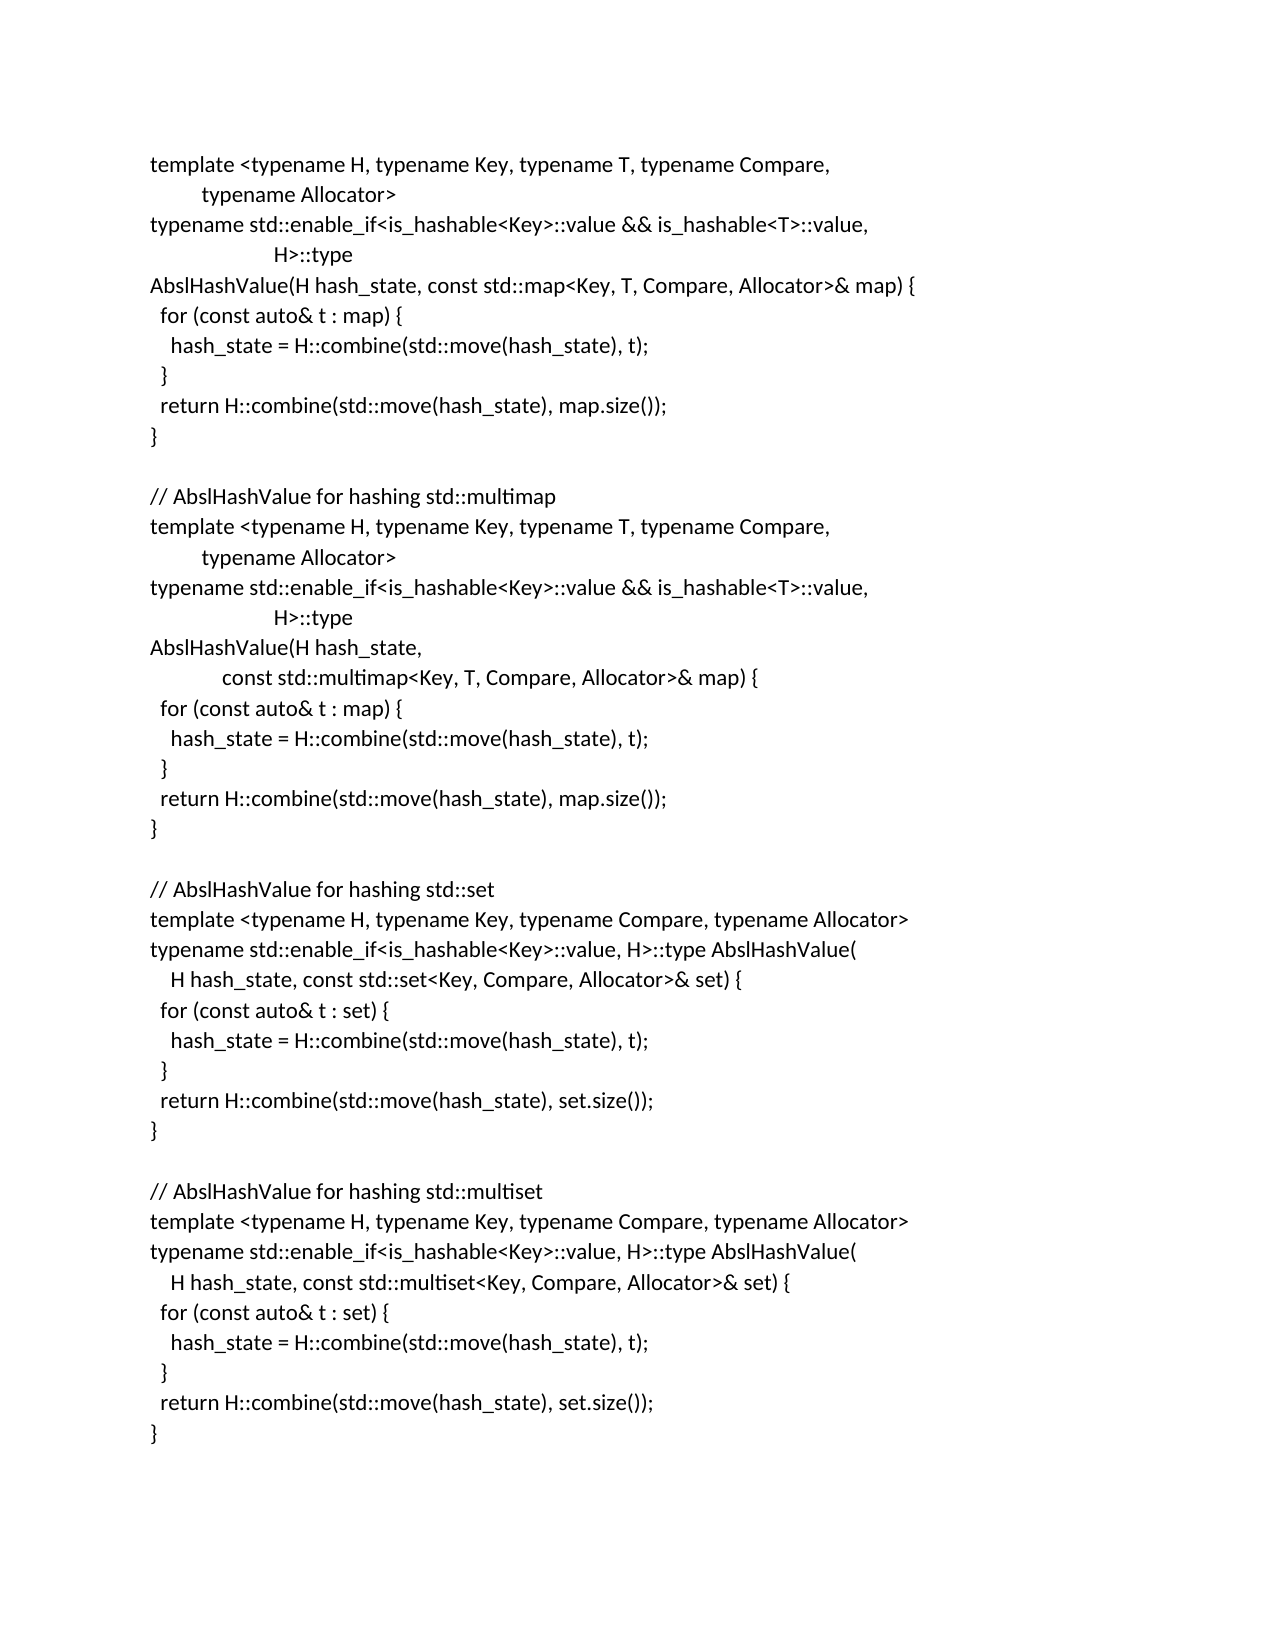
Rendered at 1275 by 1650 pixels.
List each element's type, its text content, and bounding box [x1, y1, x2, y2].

text hash_state = H::combine(std::move(hash_state), t); [150, 1026, 1125, 1054]
text typename std::enable_if<is_hashable<Key>::value, H>::type AbslHashValue( [150, 1237, 1125, 1266]
text const std::multimap<Key, T, Compare, Allocator>& map) { [150, 663, 1125, 692]
text // AbslHashValue for hashing std::set [150, 875, 1125, 903]
text hash_state = H::combine(std::move(hash_state), t); [150, 1328, 1125, 1356]
text // AbslHashValue for hashing std::multimap [150, 482, 1125, 510]
text } [150, 1117, 1125, 1145]
text return H::combine(std::move(hash_state), set.size()); [150, 1388, 1125, 1417]
text return H::combine(std::move(hash_state), map.size()); [150, 392, 1125, 420]
text typename std::enable_if<is_hashable<Key>::value && is_hashable<T>::value, [150, 573, 1125, 601]
text H>::type [150, 603, 1125, 631]
text H hash_state, const std::set<Key, Compare, Allocator>& set) { [150, 966, 1125, 994]
text } [150, 1358, 1125, 1386]
text template <typename H, typename Key, typename Compare, typename Allocator> [150, 1207, 1125, 1235]
text } [150, 361, 1125, 389]
text return H::combine(std::move(hash_state), set.size()); [150, 1086, 1125, 1114]
text for (const auto& t : set) { [150, 996, 1125, 1024]
text template <typename H, typename Key, typename T, typename Compare, [150, 512, 1125, 541]
text template <typename H, typename Key, typename Compare, typename Allocator> [150, 905, 1125, 933]
text } [150, 1419, 1125, 1447]
text } [150, 754, 1125, 782]
text } [150, 1056, 1125, 1084]
text typename Allocator> [150, 543, 1125, 571]
text H hash_state, const std::multiset<Key, Compare, Allocator>& set) { [150, 1268, 1125, 1296]
text return H::combine(std::move(hash_state), map.size()); [150, 784, 1125, 812]
text H>::type [150, 241, 1125, 269]
text } [150, 814, 1125, 843]
text template <typename H, typename Key, typename T, typename Compare, [150, 150, 1125, 178]
text for (const auto& t : map) { [150, 301, 1125, 329]
text hash_state = H::combine(std::move(hash_state), t); [150, 331, 1125, 359]
text typename std::enable_if<is_hashable<Key>::value, H>::type AbslHashValue( [150, 935, 1125, 963]
text typename std::enable_if<is_hashable<Key>::value && is_hashable<T>::value, [150, 210, 1125, 238]
text AbslHashValue(H hash_state, [150, 633, 1125, 661]
text hash_state = H::combine(std::move(hash_state), t); [150, 724, 1125, 752]
text for (const auto& t : map) { [150, 694, 1125, 722]
text AbslHashValue(H hash_state, const std::map<Key, T, Compare, Allocator>& map) { [150, 271, 1125, 299]
text typename Allocator> [150, 180, 1125, 208]
text } [150, 422, 1125, 450]
text // AbslHashValue for hashing std::multiset [150, 1177, 1125, 1205]
text for (const auto& t : set) { [150, 1298, 1125, 1326]
